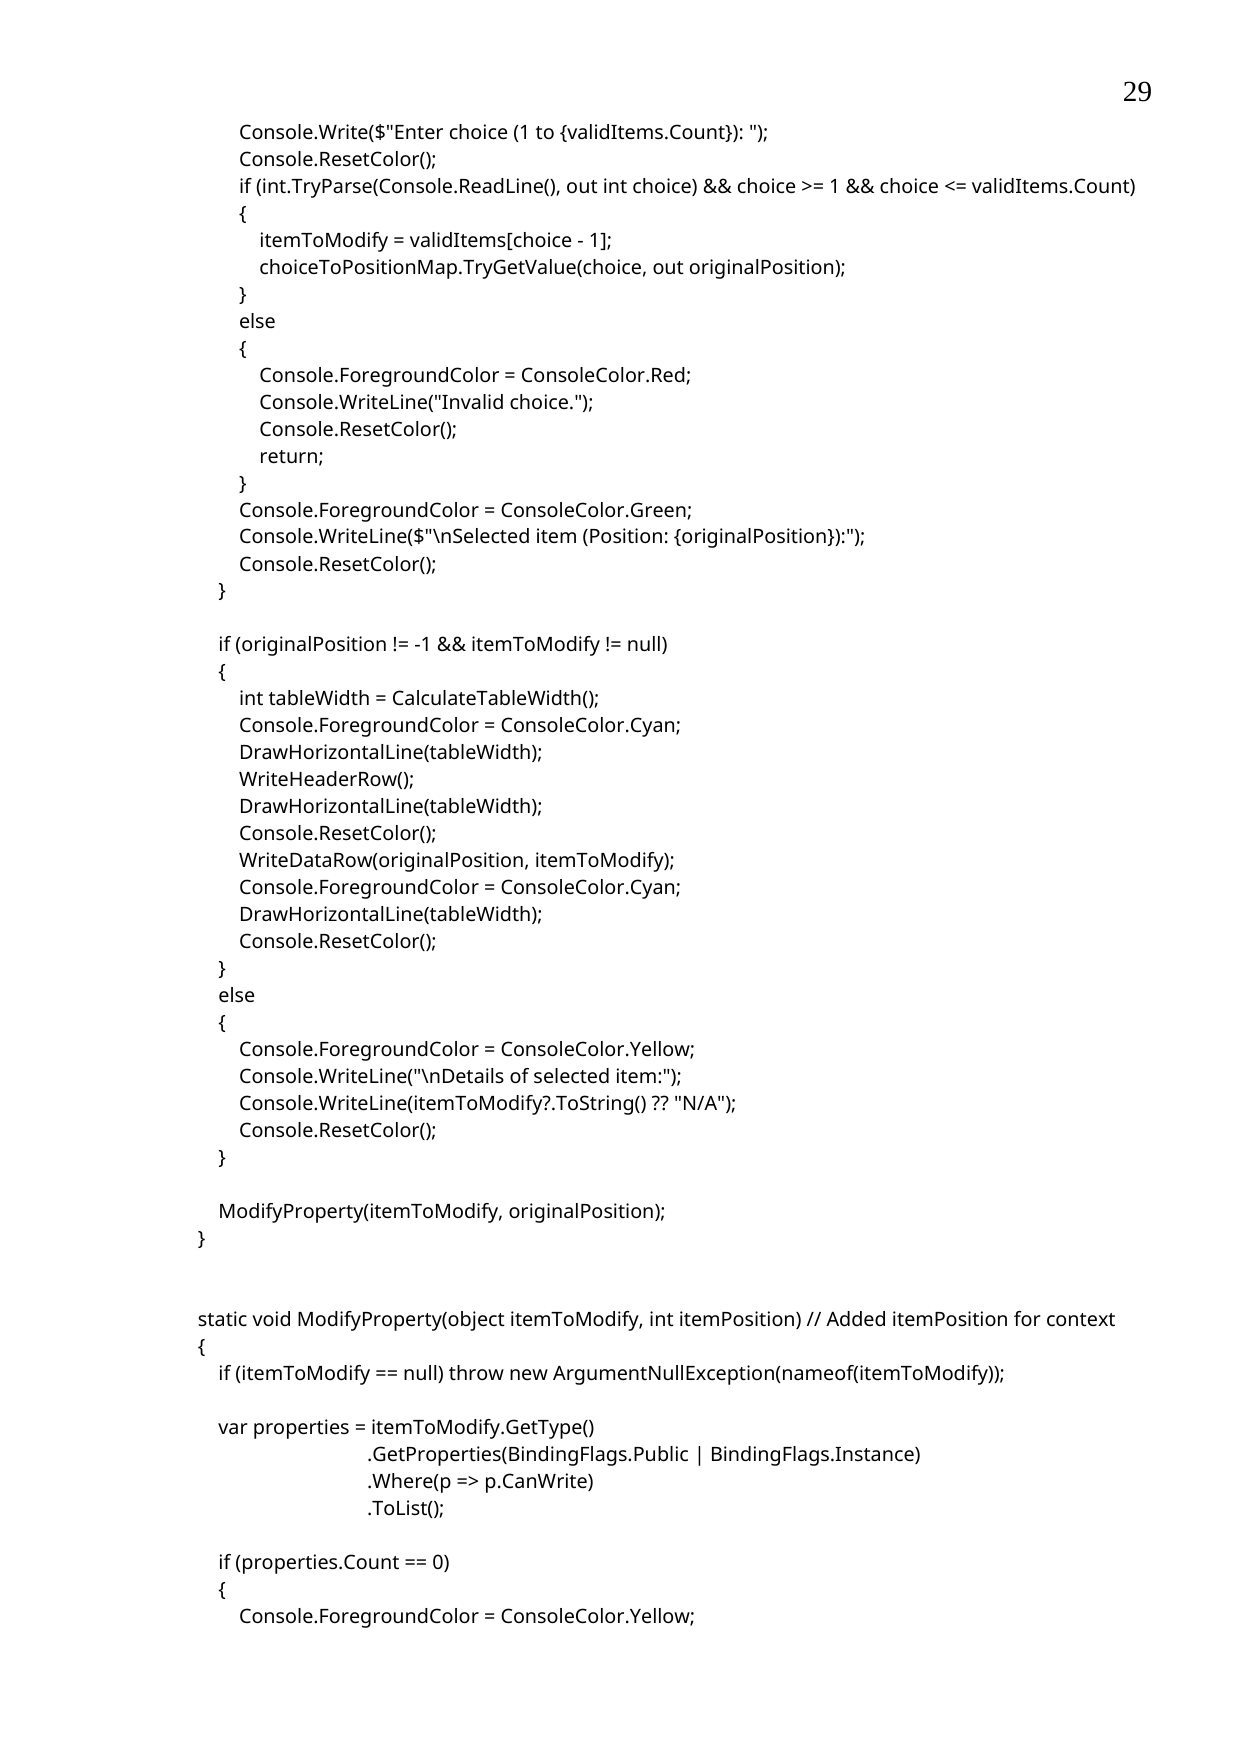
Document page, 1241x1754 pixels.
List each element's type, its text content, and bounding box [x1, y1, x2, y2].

text if (int.TryParse(Console.ReadLine(), out int choice) && choice >= 1 && choice <= validItems.Count) [177, 172, 1152, 199]
text .ToList(); [177, 1494, 1152, 1521]
text choiceToPositionMap.TryGetValue(choice, out originalPosition); [177, 253, 1152, 280]
text var properties = itemToModify.GetType() [177, 1413, 1152, 1440]
text } [177, 1143, 1152, 1170]
text Console.WriteLine("\nDetails of selected item:"); [177, 1062, 1152, 1089]
text itemToModify = validItems[choice - 1]; [177, 226, 1152, 253]
text Console.ResetColor(); [177, 415, 1152, 442]
text Console.WriteLine("Invalid choice."); [177, 388, 1152, 415]
text if (originalPosition != -1 && itemToModify != null) [177, 631, 1152, 658]
text static void ModifyProperty(object itemToModify, int itemPosition) // Added itemPosition for context [177, 1305, 1152, 1332]
text } [177, 280, 1152, 307]
text { [177, 658, 1152, 685]
text Console.ResetColor(); [177, 145, 1152, 172]
text Console.Write($"Enter choice (1 to {validItems.Count}): "); [177, 118, 1152, 145]
text else [177, 307, 1152, 334]
text Console.ResetColor(); [177, 1116, 1152, 1143]
text Console.WriteLine($"\nSelected item (Position: {originalPosition}):"); [177, 523, 1152, 550]
text } [177, 577, 1152, 604]
text Console.ForegroundColor = ConsoleColor.Cyan; [177, 712, 1152, 739]
text DrawHorizontalLine(tableWidth); [177, 793, 1152, 819]
text .Where(p => p.CanWrite) [177, 1467, 1152, 1494]
text { [177, 199, 1152, 226]
text { [177, 1332, 1152, 1359]
text Console.ResetColor(); [177, 819, 1152, 847]
text DrawHorizontalLine(tableWidth); [177, 901, 1152, 927]
text } [177, 469, 1152, 496]
text int tableWidth = CalculateTableWidth(); [177, 685, 1152, 712]
text } [177, 954, 1152, 981]
text else [177, 981, 1152, 1008]
text Console.ResetColor(); [177, 927, 1152, 954]
text return; [177, 442, 1152, 469]
text ModifyProperty(itemToModify, originalPosition); [177, 1197, 1152, 1224]
text WriteDataRow(originalPosition, itemToModify); [177, 847, 1152, 873]
text { [177, 1575, 1152, 1602]
text Console.ForegroundColor = ConsoleColor.Yellow; [177, 1602, 1152, 1629]
text if (itemToModify == null) throw new ArgumentNullException(nameof(itemToModify)); [177, 1359, 1152, 1386]
text Console.ForegroundColor = ConsoleColor.Green; [177, 496, 1152, 523]
text Console.ForegroundColor = ConsoleColor.Yellow; [177, 1035, 1152, 1062]
text Console.ForegroundColor = ConsoleColor.Cyan; [177, 873, 1152, 901]
text } [177, 1224, 1152, 1251]
text { [177, 334, 1152, 361]
text WriteHeaderRow(); [177, 766, 1152, 793]
text if (properties.Count == 0) [177, 1548, 1152, 1575]
text Console.ForegroundColor = ConsoleColor.Red; [177, 361, 1152, 388]
text Console.ResetColor(); [177, 550, 1152, 577]
text { [177, 1008, 1152, 1035]
text .GetProperties(BindingFlags.Public | BindingFlags.Instance) [177, 1440, 1152, 1467]
text DrawHorizontalLine(tableWidth); [177, 739, 1152, 766]
text Console.WriteLine(itemToModify?.ToString() ?? "N/A"); [177, 1089, 1152, 1116]
